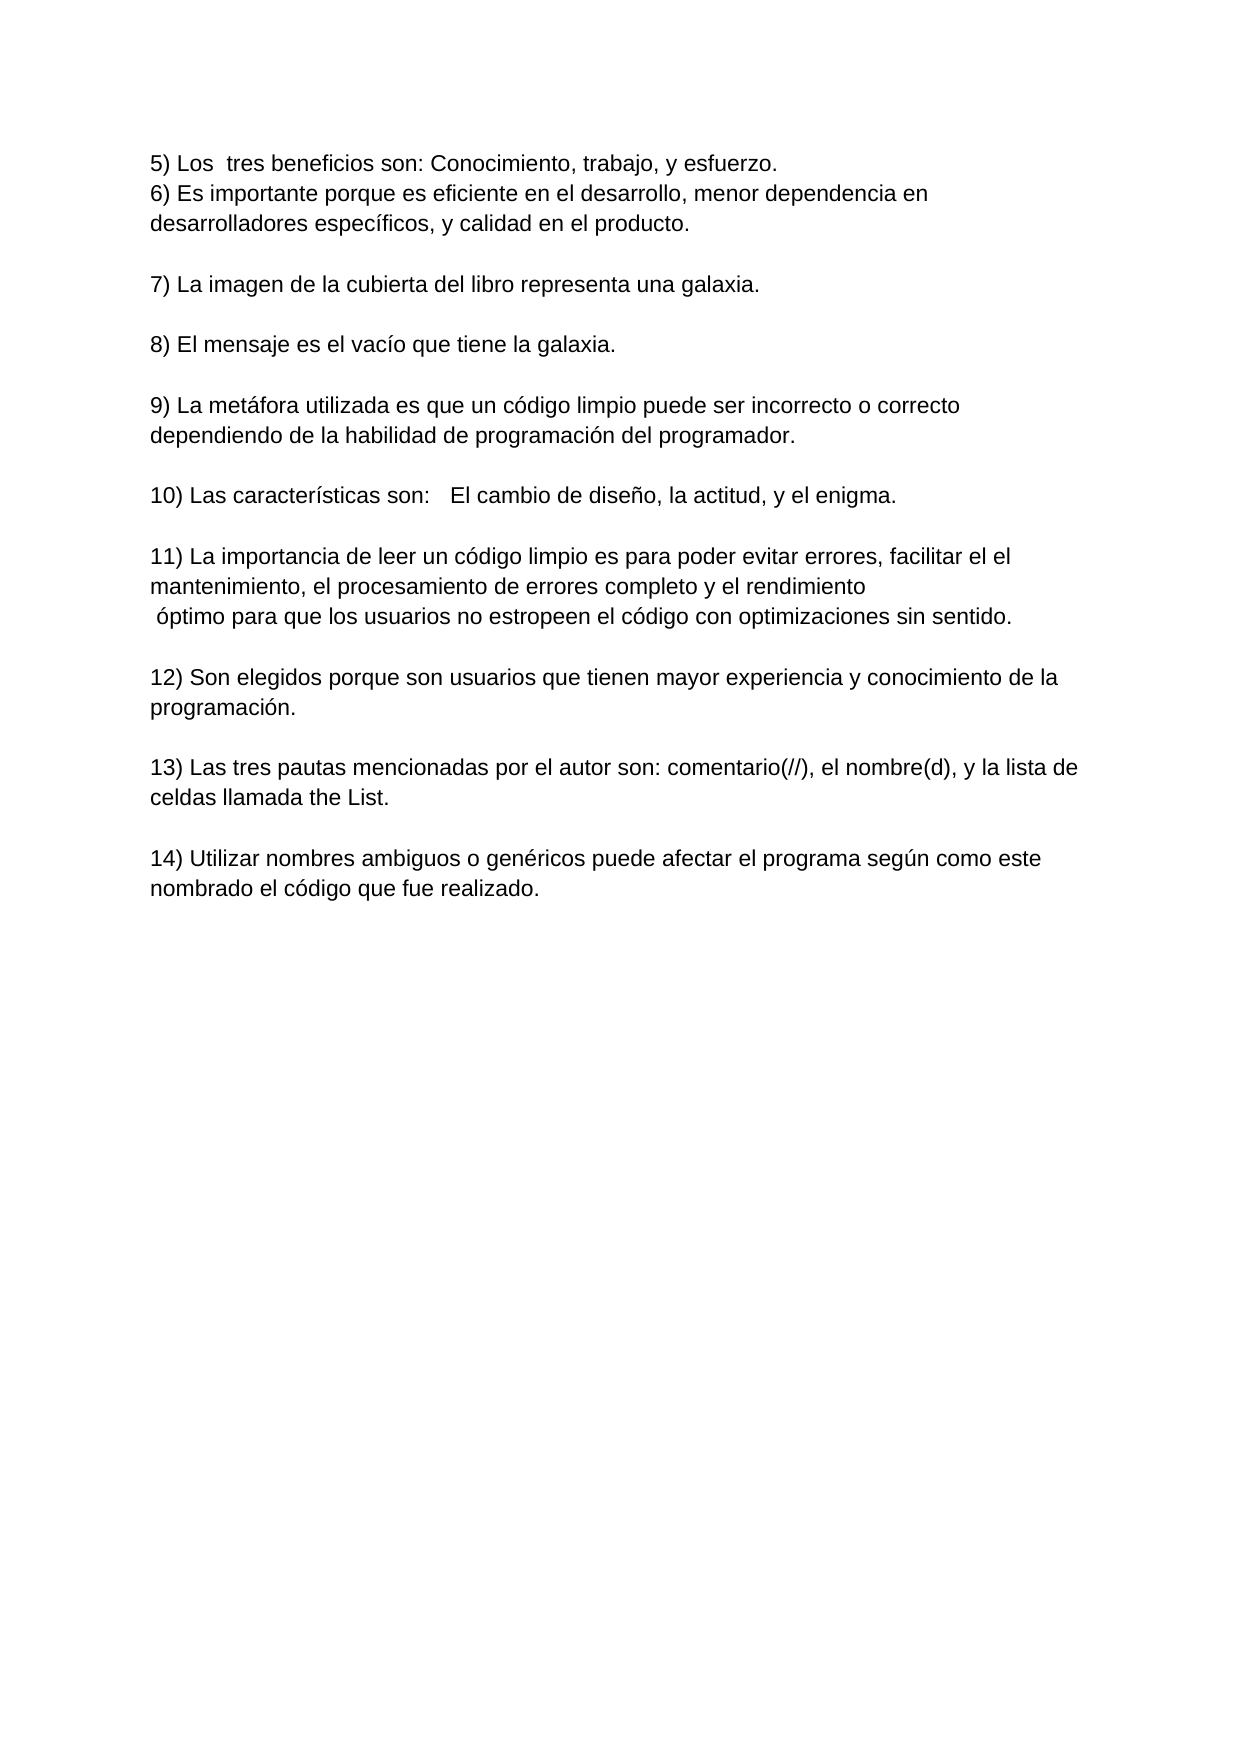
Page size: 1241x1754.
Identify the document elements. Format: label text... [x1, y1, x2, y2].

text 10) Las características son: El cambio de diseño, la actitud, y el enigma. [150, 482, 1090, 509]
text mantenimiento, el procesamiento de errores completo y el rendimiento [150, 573, 1090, 599]
text 9) La metáfora utilizada es que un código limpio puede ser incorrecto o correcto dependiendo de la habilidad de programación del programador. [150, 392, 1090, 448]
text 14) Utilizar nombres ambiguos o genéricos puede afectar el programa según como este nombrado el código que fue realizado. [150, 845, 1090, 901]
text 12) Son elegidos porque son usuarios que tienen mayor experiencia y conocimiento de la programación. [150, 663, 1090, 720]
text 6) Es importante porque es eficiente en el desarrollo, menor dependencia en desarrolladores específicos, y calidad en el producto. [150, 180, 1090, 237]
text óptimo para que los usuarios no estropeen el código con optimizaciones sin sentido. [150, 603, 1090, 629]
text 7) La imagen de la cubierta del libro representa una galaxia. [150, 271, 1090, 297]
text 11) La importancia de leer un código limpio es para poder evitar errores, facilitar el el [150, 543, 1090, 569]
text 5) Los tres beneficios son: Conocimiento, trabajo, y esfuerzo. [150, 150, 1090, 176]
text 8) El mensaje es el vacío que tiene la galaxia. [150, 331, 1090, 358]
text 13) Las tres pautas mencionadas por el autor son: comentario(//), el nombre(d), y la lista de celdas llamada the List. [150, 754, 1090, 811]
